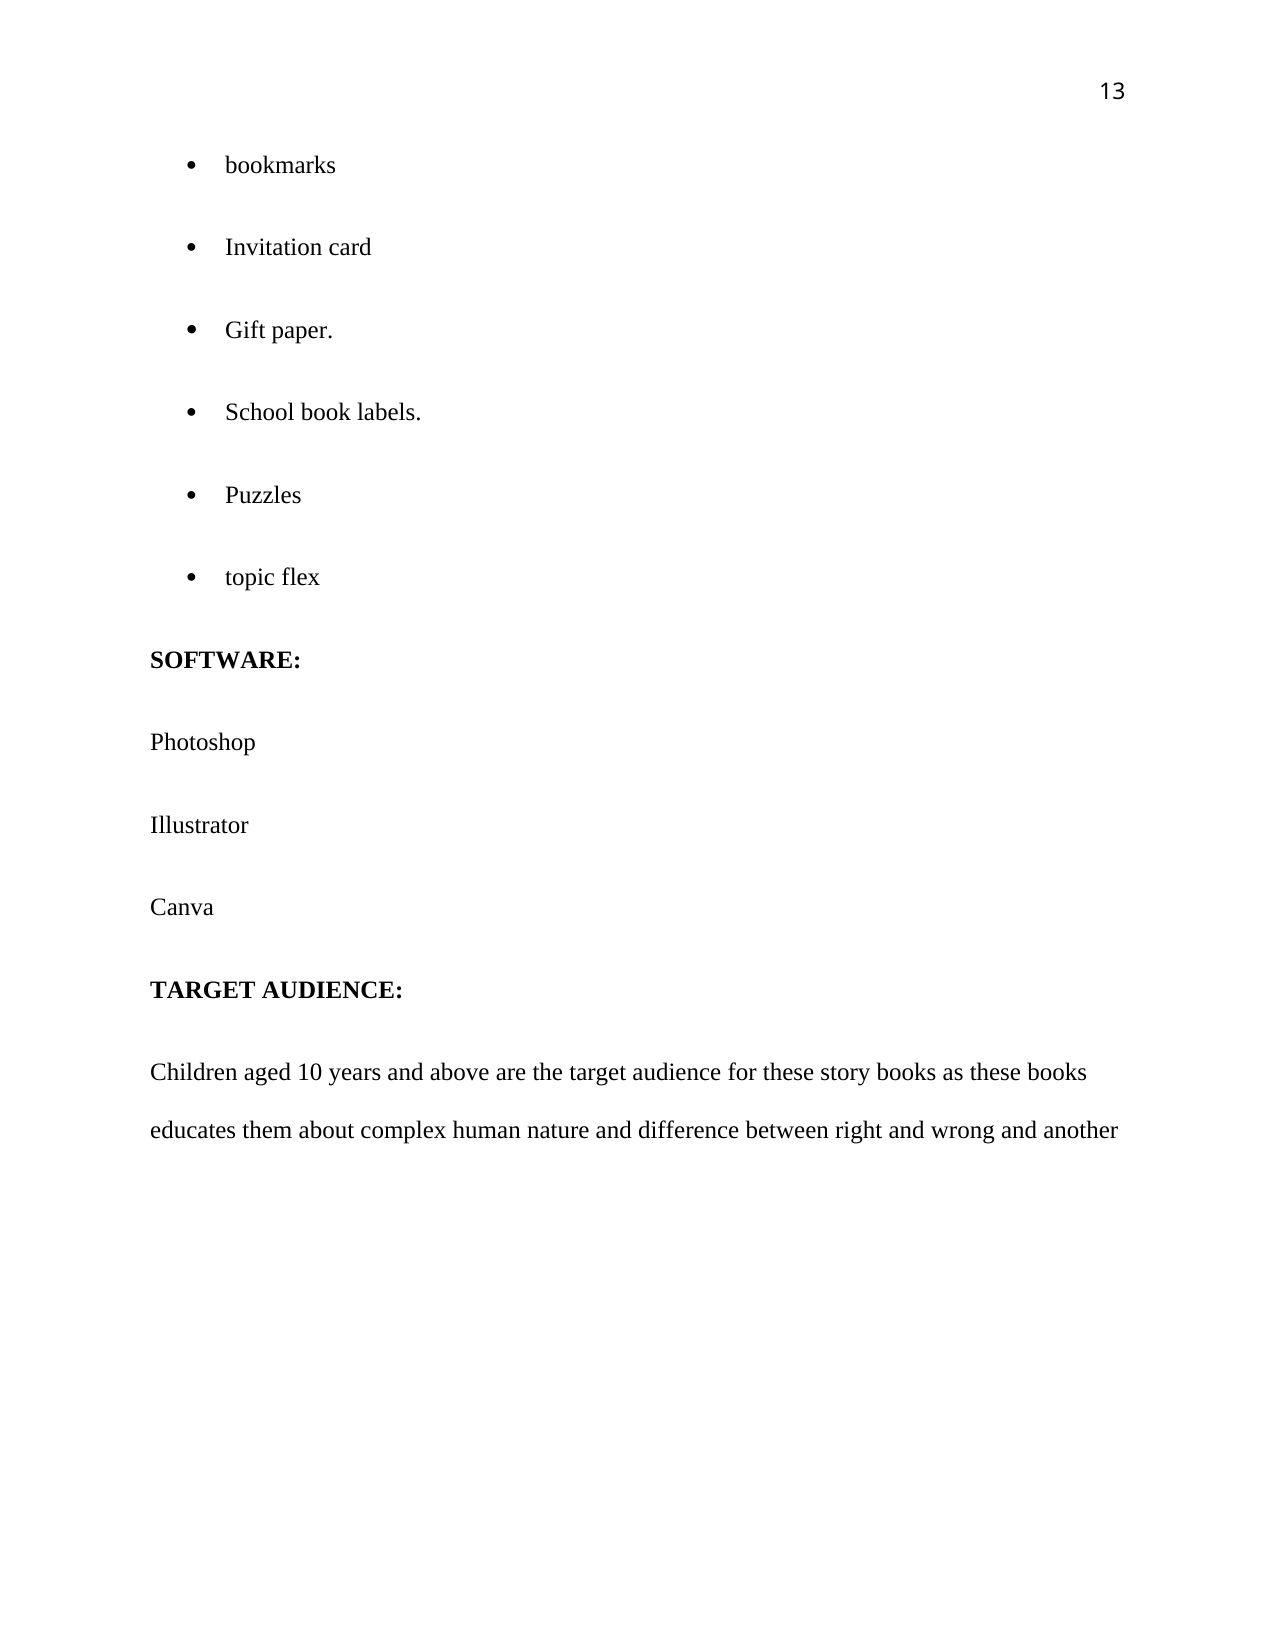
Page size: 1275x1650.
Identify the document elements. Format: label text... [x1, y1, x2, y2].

text SOFTWARE: [150, 645, 1125, 674]
text TARGET AUDIENCE: [150, 975, 1125, 1004]
text Photoshop [150, 727, 1125, 756]
text Canva [150, 892, 1125, 921]
list bookmarks [187, 150, 1125, 179]
list topic flex [187, 562, 1125, 591]
list Invitation card [187, 232, 1125, 261]
list School book labels. [187, 397, 1125, 426]
text Illustrator [150, 810, 1125, 839]
list Puzzles [187, 480, 1125, 509]
text Children aged 10 years and above are the target audience for these story books as these books educates them about complex human nature and difference between right and wrong and another [150, 1057, 1125, 1144]
list Gift paper. [187, 315, 1125, 344]
